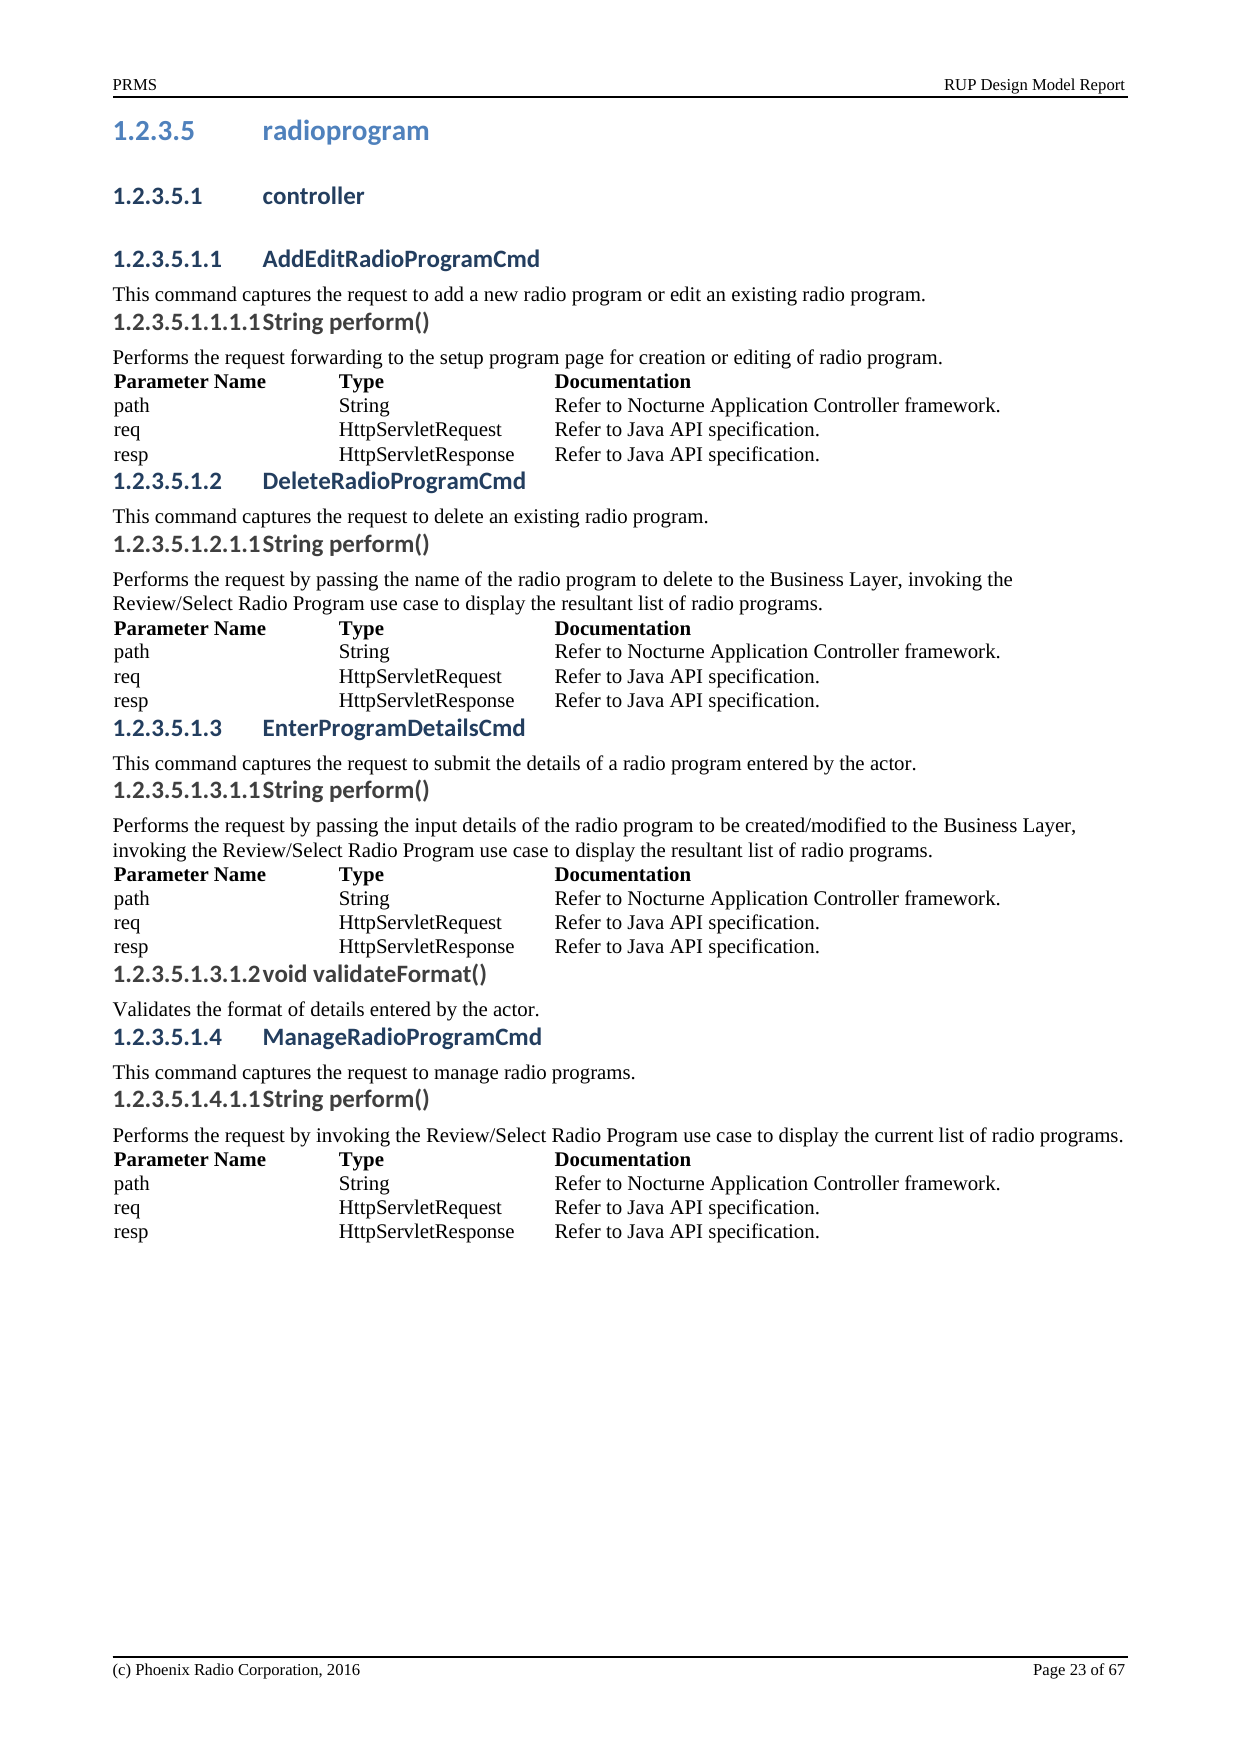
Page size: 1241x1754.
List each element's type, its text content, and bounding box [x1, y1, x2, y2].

table_cell resp [108, 688, 332, 712]
table_header Documentation [548, 1147, 1122, 1171]
table_cell Refer to Java API specification. [548, 910, 1122, 934]
subtitle void validateFormat() [112, 958, 1128, 988]
table_cell HttpServletRequest [333, 664, 548, 688]
table_cell req [108, 910, 332, 934]
text This command captures the request to delete an existing radio program. [112, 504, 1128, 528]
subtitle controller [112, 181, 1128, 211]
table_cell req [108, 664, 332, 688]
subtitle String perform() [112, 774, 1128, 805]
table_header Parameter Name [108, 615, 332, 639]
text Performs the request by passing the name of the radio program to delete to the Business Layer, invoking the Review/Select Radio Program use case to display the resultant list of radio programs. [112, 567, 1128, 615]
subtitle radioprogram [112, 112, 1128, 148]
text This command captures the request to add a new radio program or edit an existing radio program. [112, 282, 1128, 306]
subtitle String perform() [112, 528, 1128, 559]
text Performs the request by passing the input details of the radio program to be created/modified to the Business Layer, invoking the Review/Select Radio Program use case to display the resultant list of radio programs. [112, 813, 1128, 862]
subtitle String perform() [112, 1084, 1128, 1114]
table_cell Refer to Nocturne Application Controller framework. [548, 886, 1122, 910]
table_cell req [108, 418, 332, 441]
table_header Type [333, 615, 548, 639]
table_cell req [108, 1195, 332, 1219]
text This command captures the request to manage radio programs. [112, 1059, 1128, 1084]
table_header Parameter Name [108, 369, 332, 393]
table_cell Refer to Nocturne Application Controller framework. [548, 1171, 1122, 1195]
table_cell Refer to Java API specification. [548, 688, 1122, 712]
subtitle EnterProgramDetailsCmd [112, 712, 1128, 742]
text This command captures the request to submit the details of a radio program entered by the actor. [112, 751, 1128, 774]
table_cell HttpServletRequest [333, 1195, 548, 1219]
table_cell Refer to Nocturne Application Controller framework. [548, 640, 1122, 663]
table_cell String [333, 640, 548, 663]
table_header Documentation [548, 369, 1122, 393]
table_cell path [108, 393, 332, 417]
table_header Type [333, 1147, 548, 1171]
text Validates the format of details entered by the actor. [112, 997, 1128, 1021]
table_cell resp [108, 1219, 332, 1243]
table_cell Refer to Java API specification. [548, 1195, 1122, 1219]
table_header Type [333, 369, 548, 393]
table_cell HttpServletResponse [333, 688, 548, 712]
table_header Documentation [548, 615, 1122, 639]
table_cell Refer to Nocturne Application Controller framework. [548, 393, 1122, 417]
table_cell path [108, 640, 332, 663]
table_cell HttpServletRequest [333, 910, 548, 934]
table_cell String [333, 886, 548, 910]
table_header Parameter Name [108, 862, 332, 886]
table_cell Refer to Java API specification. [548, 1219, 1122, 1243]
table_cell path [108, 886, 332, 910]
table_cell HttpServletResponse [333, 1219, 548, 1243]
subtitle DeleteRadioProgramCmd [112, 466, 1128, 496]
table_header Parameter Name [108, 1147, 332, 1171]
table_cell path [108, 1171, 332, 1195]
text Performs the request by invoking the Review/Select Radio Program use case to display the current list of radio programs. [112, 1122, 1128, 1147]
table_cell resp [108, 934, 332, 958]
table_cell String [333, 1171, 548, 1195]
subtitle String perform() [112, 306, 1128, 337]
table_cell resp [108, 441, 332, 466]
table_cell String [333, 393, 548, 417]
table_cell Refer to Java API specification. [548, 418, 1122, 441]
table_header Type [333, 862, 548, 886]
table_cell Refer to Java API specification. [548, 664, 1122, 688]
table_header Documentation [548, 862, 1122, 886]
table_cell HttpServletResponse [333, 441, 548, 466]
text Performs the request forwarding to the setup program page for creation or editing of radio program. [112, 345, 1128, 369]
table_cell Refer to Java API specification. [548, 441, 1122, 466]
subtitle ManageRadioProgramCmd [112, 1021, 1128, 1051]
table_cell HttpServletRequest [333, 418, 548, 441]
table_cell HttpServletResponse [333, 934, 548, 958]
subtitle AddEditRadioProgramCmd [112, 243, 1128, 274]
table_cell Refer to Java API specification. [548, 934, 1122, 958]
